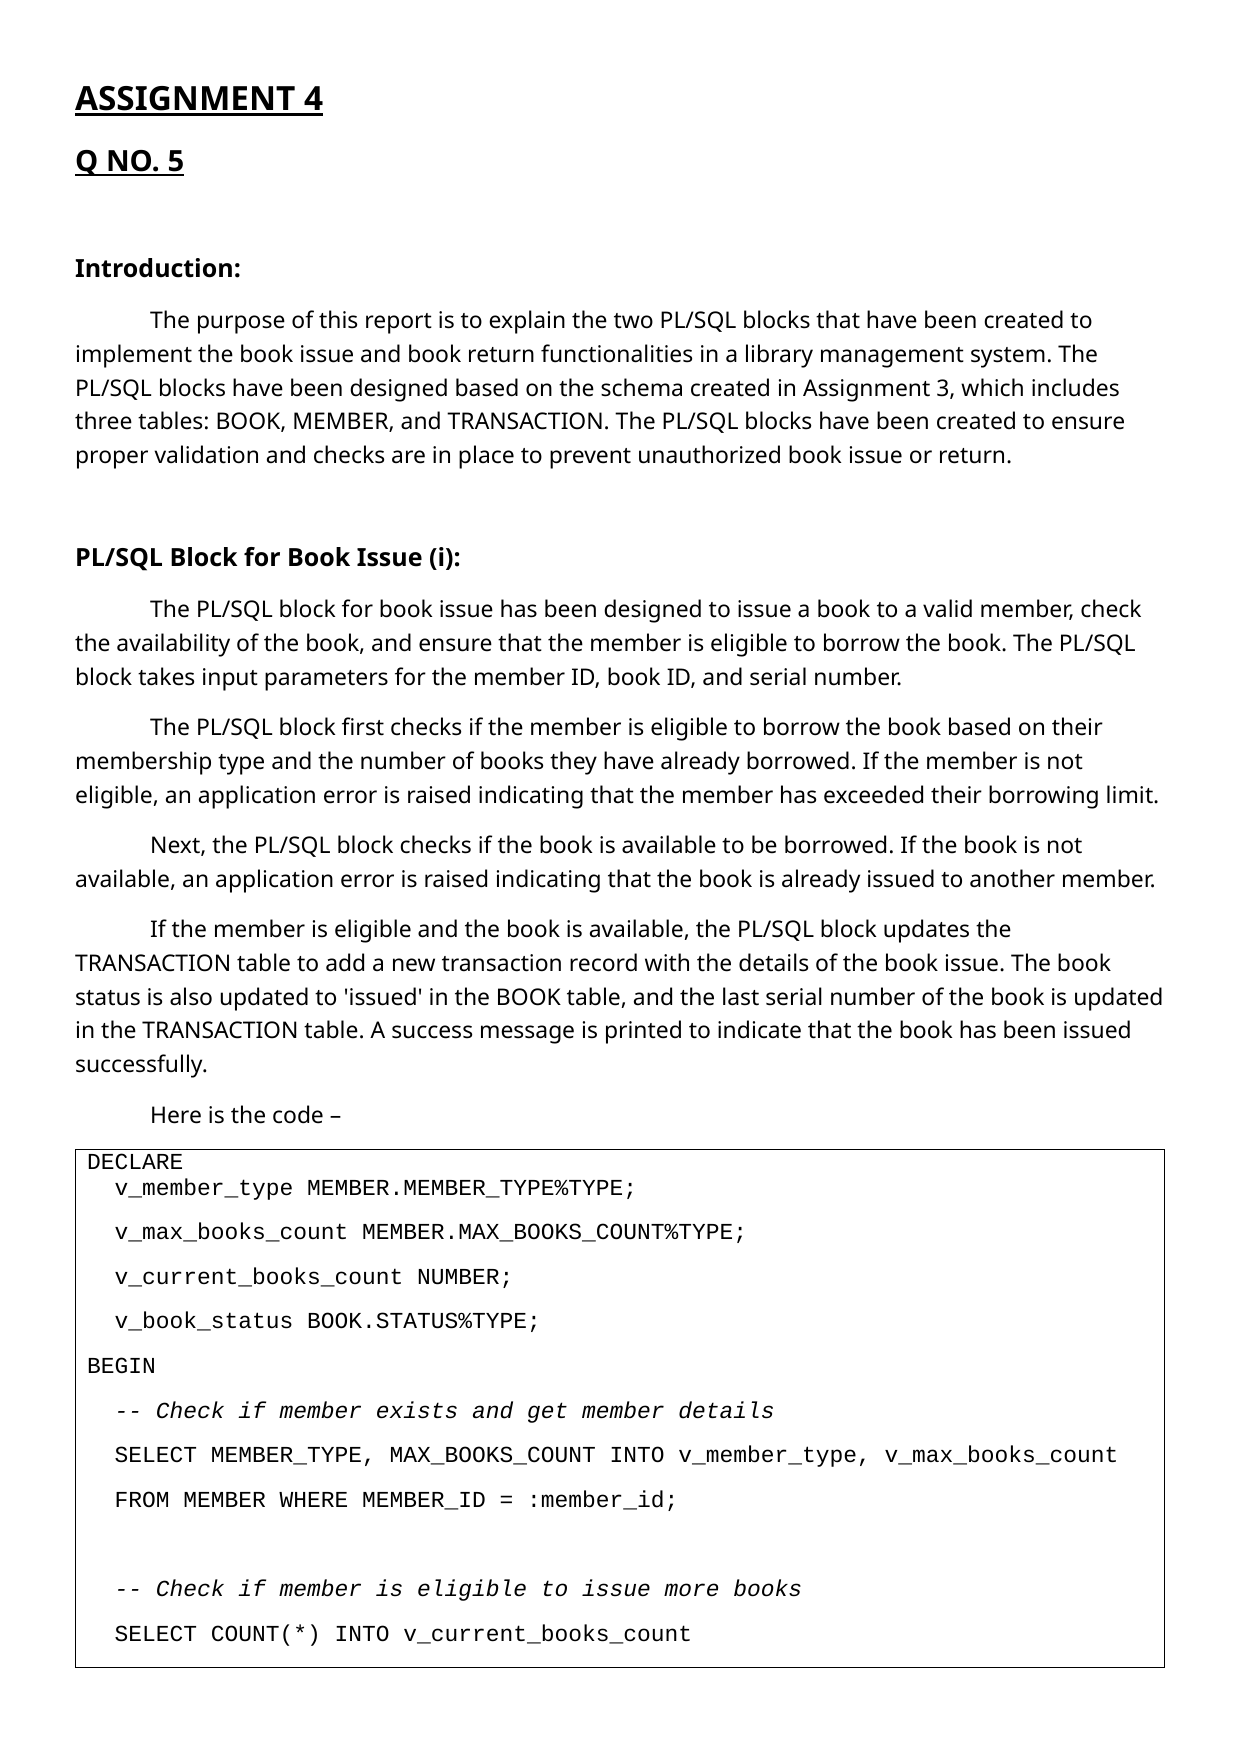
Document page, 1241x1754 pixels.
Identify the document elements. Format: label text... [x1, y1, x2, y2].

text The PL/SQL block for book issue has been designed to issue a book to a valid member, check the availability of the book, and ensure that the member is eligible to borrow the book. The PL/SQL block takes input parameters for the member ID, book ID, and serial number. [75, 593, 1165, 692]
text The purpose of this report is to explain the two PL/SQL blocks that have been created to implement the book issue and book return functionalities in a library management system. The PL/SQL blocks have been designed based on the schema created in Assignment 3, which includes three tables: BOOK, MEMBER, and TRANSACTION. The PL/SQL blocks have been created to ensure proper validation and checks are in place to prevent unauthorized book issue or return. [75, 304, 1165, 470]
text Q NO. 5 [75, 141, 1165, 180]
text PL/SQL Block for Book Issue (i): [75, 540, 1165, 574]
text If the member is eligible and the book is available, the PL/SQL block updates the TRANSACTION table to add a new transaction record with the details of the book issue. The book status is also updated to 'issued' in the BOOK table, and the last serial number of the book is updated in the TRANSACTION table. A success message is printed to indicate that the book has been issued successfully. [75, 913, 1165, 1079]
text Introduction: [75, 251, 1165, 284]
text Next, the PL/SQL block checks if the book is available to be borrowed. If the book is not available, an application error is raised indicating that the book is already issued to another member. [75, 829, 1165, 894]
text Here is the code – [75, 1099, 1165, 1130]
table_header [76, 1150, 1164, 1667]
text The PL/SQL block first checks if the member is eligible to borrow the book based on their membership type and the number of books they have already borrowed. If the member is not eligible, an application error is raised indicating that the member has exceeded their borrowing limit. [75, 711, 1165, 810]
text ASSIGNMENT 4 [75, 75, 1165, 120]
